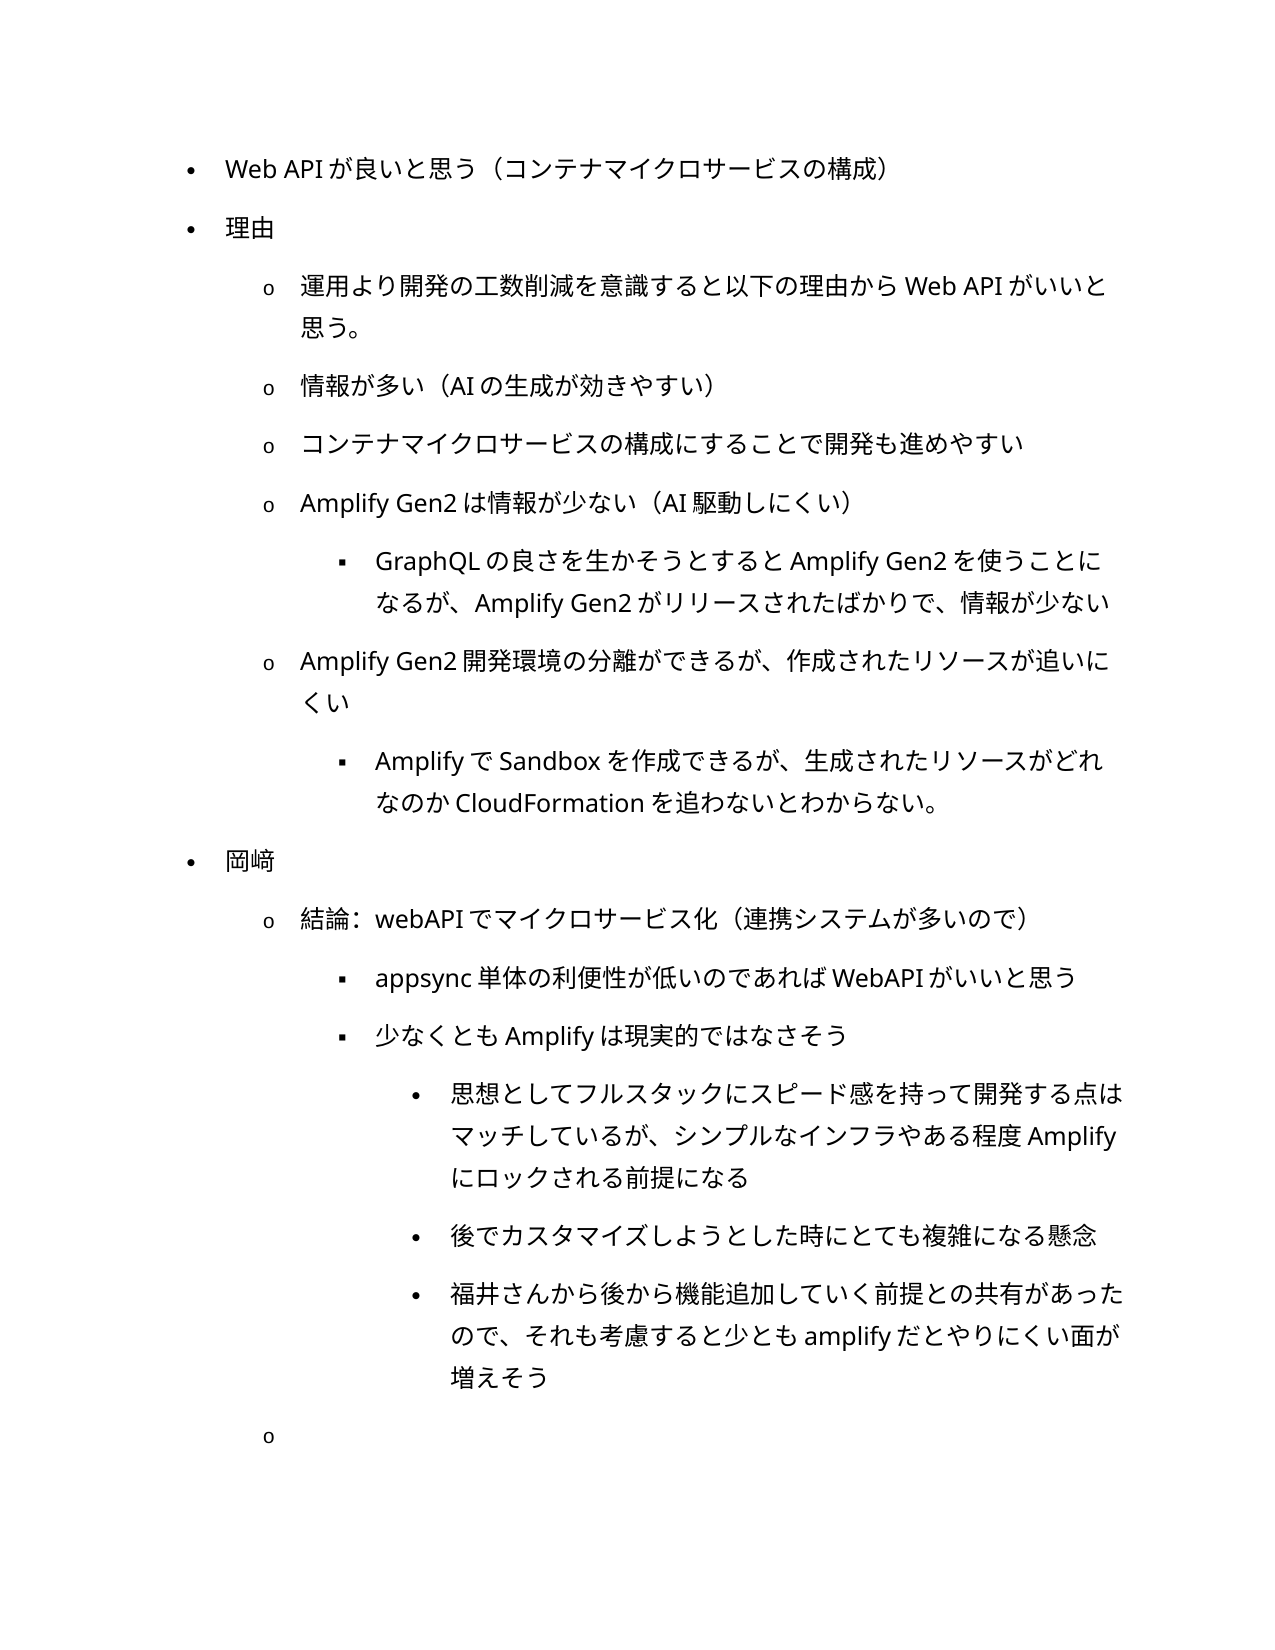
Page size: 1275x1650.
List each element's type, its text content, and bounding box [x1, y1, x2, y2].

list 思想としてフルスタックにスピード感を持って開発する点はマッチしているが、シンプルなインフラやある程度Amplifyにロックされる前提になる [412, 1075, 1125, 1194]
list AmplifyでSandboxを作成できるが、生成されたリソースがどれなのかCloudFormationを追わないとわからない。 [337, 742, 1125, 819]
list 後でカスタマイズしようとした時にとても複雑になる懸念 [412, 1217, 1125, 1253]
list 理由 [187, 208, 1125, 244]
list Amplify Gen2開発環境の分離ができるが、作成されたリソースが追いにくい [262, 642, 1125, 719]
list コンテナマイクロサービスの構成にすることで開発も進めやすい [262, 425, 1125, 461]
list 少なくともAmplifyは現実的ではなさそう [337, 1017, 1125, 1053]
list 運用より開発の工数削減を意識すると以下の理由からWeb APIがいいと思う。 [262, 267, 1125, 344]
list Amplify Gen2は情報が少ない（AI駆動しにくい） [262, 483, 1125, 519]
list 福井さんから後から機能追加していく前提との共有があったので、それも考慮すると少ともamplifyだとやりにくい面が増えそう [412, 1275, 1125, 1394]
list Web APIが良いと思う（コンテナマイクロサービスの構成） [187, 150, 1125, 186]
list 情報が多い（AIの生成が効きやすい） [262, 367, 1125, 403]
list 岡﨑 [187, 842, 1125, 878]
list GraphQLの良さを生かそうとするとAmplify Gen2を使うことになるが、Amplify Gen2がリリースされたばかりで、情報が少ない [337, 542, 1125, 619]
list appsync単体の利便性が低いのであればWebAPIがいいと思う [337, 958, 1125, 994]
list 結論：webAPIでマイクロサービス化（連携システムが多いので） [262, 900, 1125, 936]
